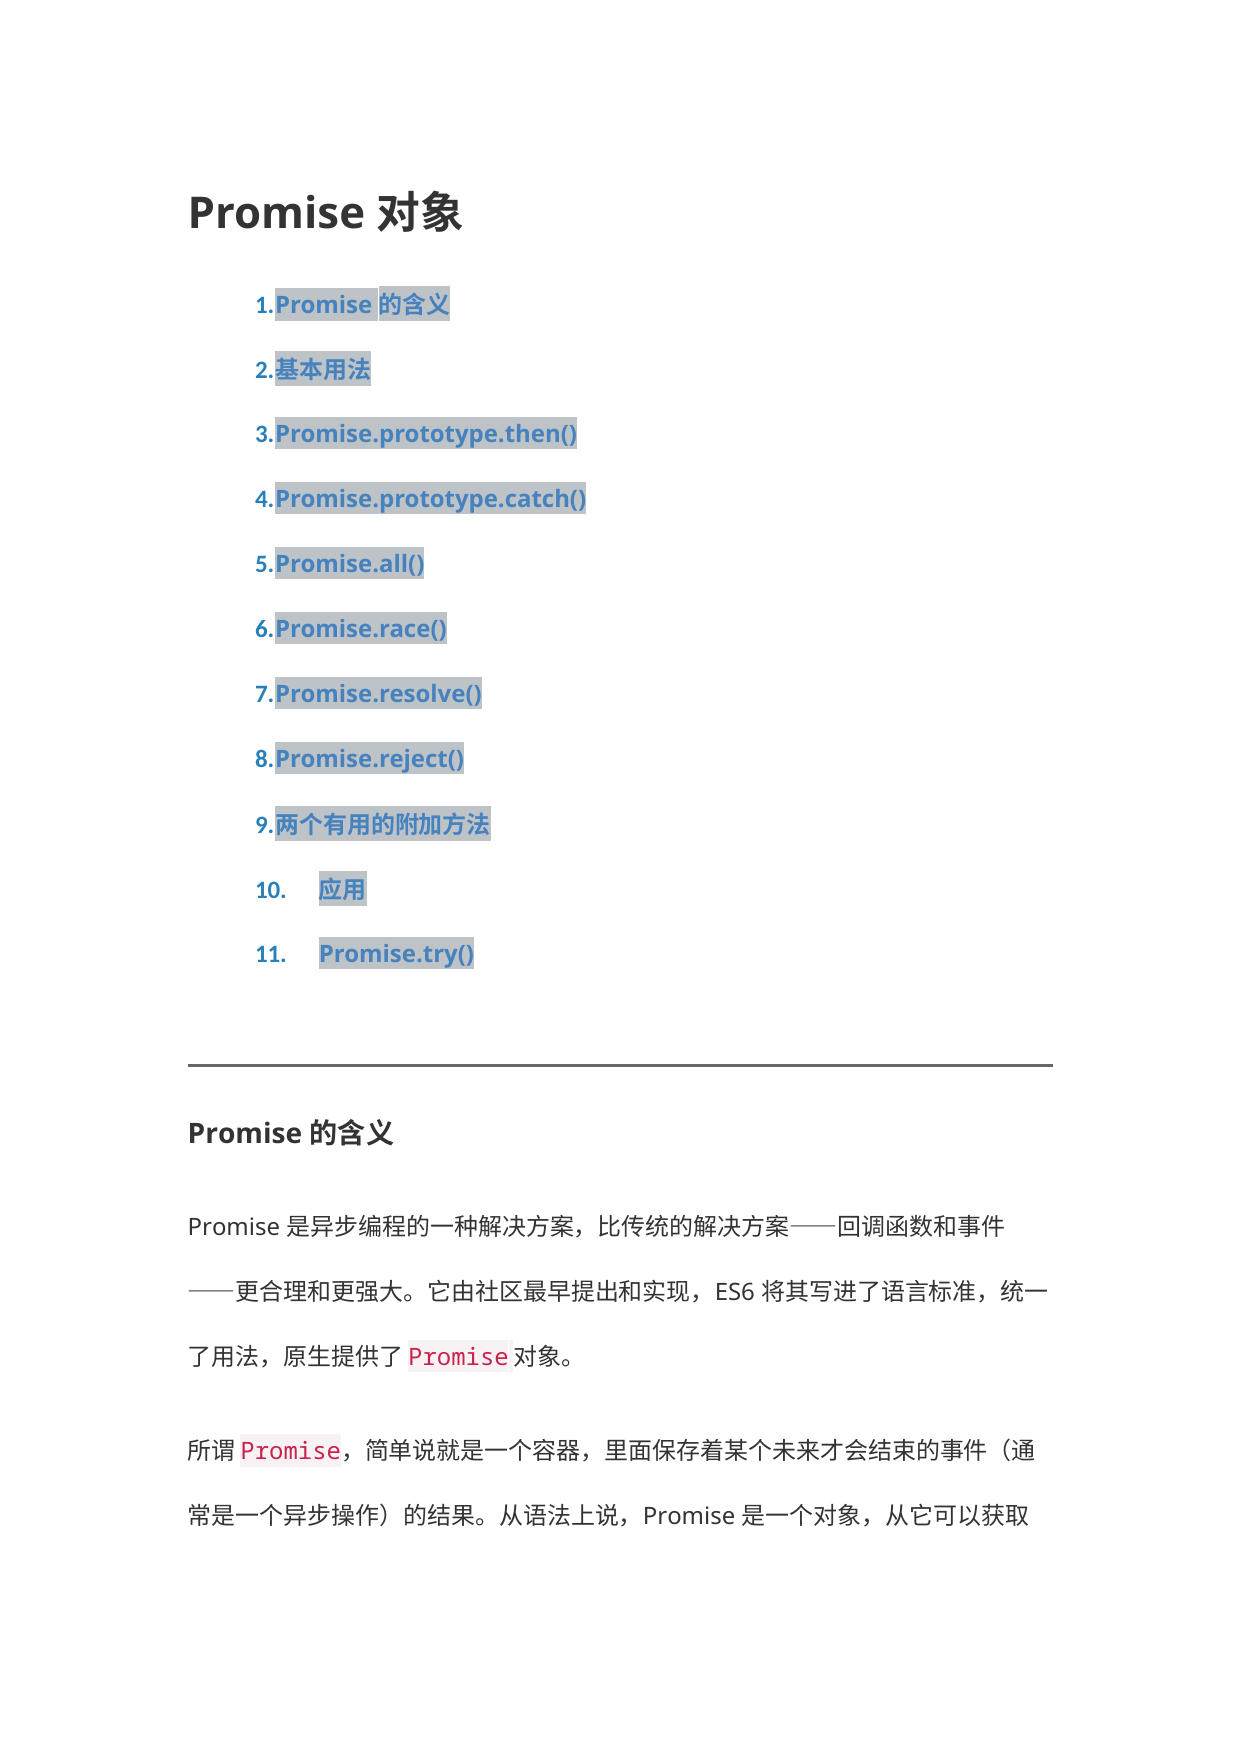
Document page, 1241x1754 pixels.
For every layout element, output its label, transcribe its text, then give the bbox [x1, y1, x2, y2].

list Promise.all() [255, 531, 1053, 596]
list Promise.try() [255, 921, 1053, 986]
text Promise 是异步编程的一种解决方案，比传统的解决方案——回调函数和事件——更合理和更强大。它由社区最早提出和实现，ES6 将其写进了语言标准，统一了用法，原生提供了Promise对象。 [187, 1192, 1053, 1387]
list Promise.prototype.catch() [255, 466, 1053, 531]
subtitle Promise 对象 [187, 177, 1053, 242]
list 应用 [255, 856, 1053, 921]
subtitle Promise 的含义 [187, 1065, 1053, 1163]
list Promise.resolve() [255, 661, 1053, 726]
list Promise.race() [255, 596, 1053, 661]
list Promise.reject() [255, 726, 1053, 791]
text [187, 1417, 1053, 1547]
list 两个有用的附加方法 [255, 791, 1053, 856]
list Promise.prototype.then() [255, 401, 1053, 466]
list Promise 的含义 [255, 271, 1053, 336]
list 基本用法 [255, 336, 1053, 401]
